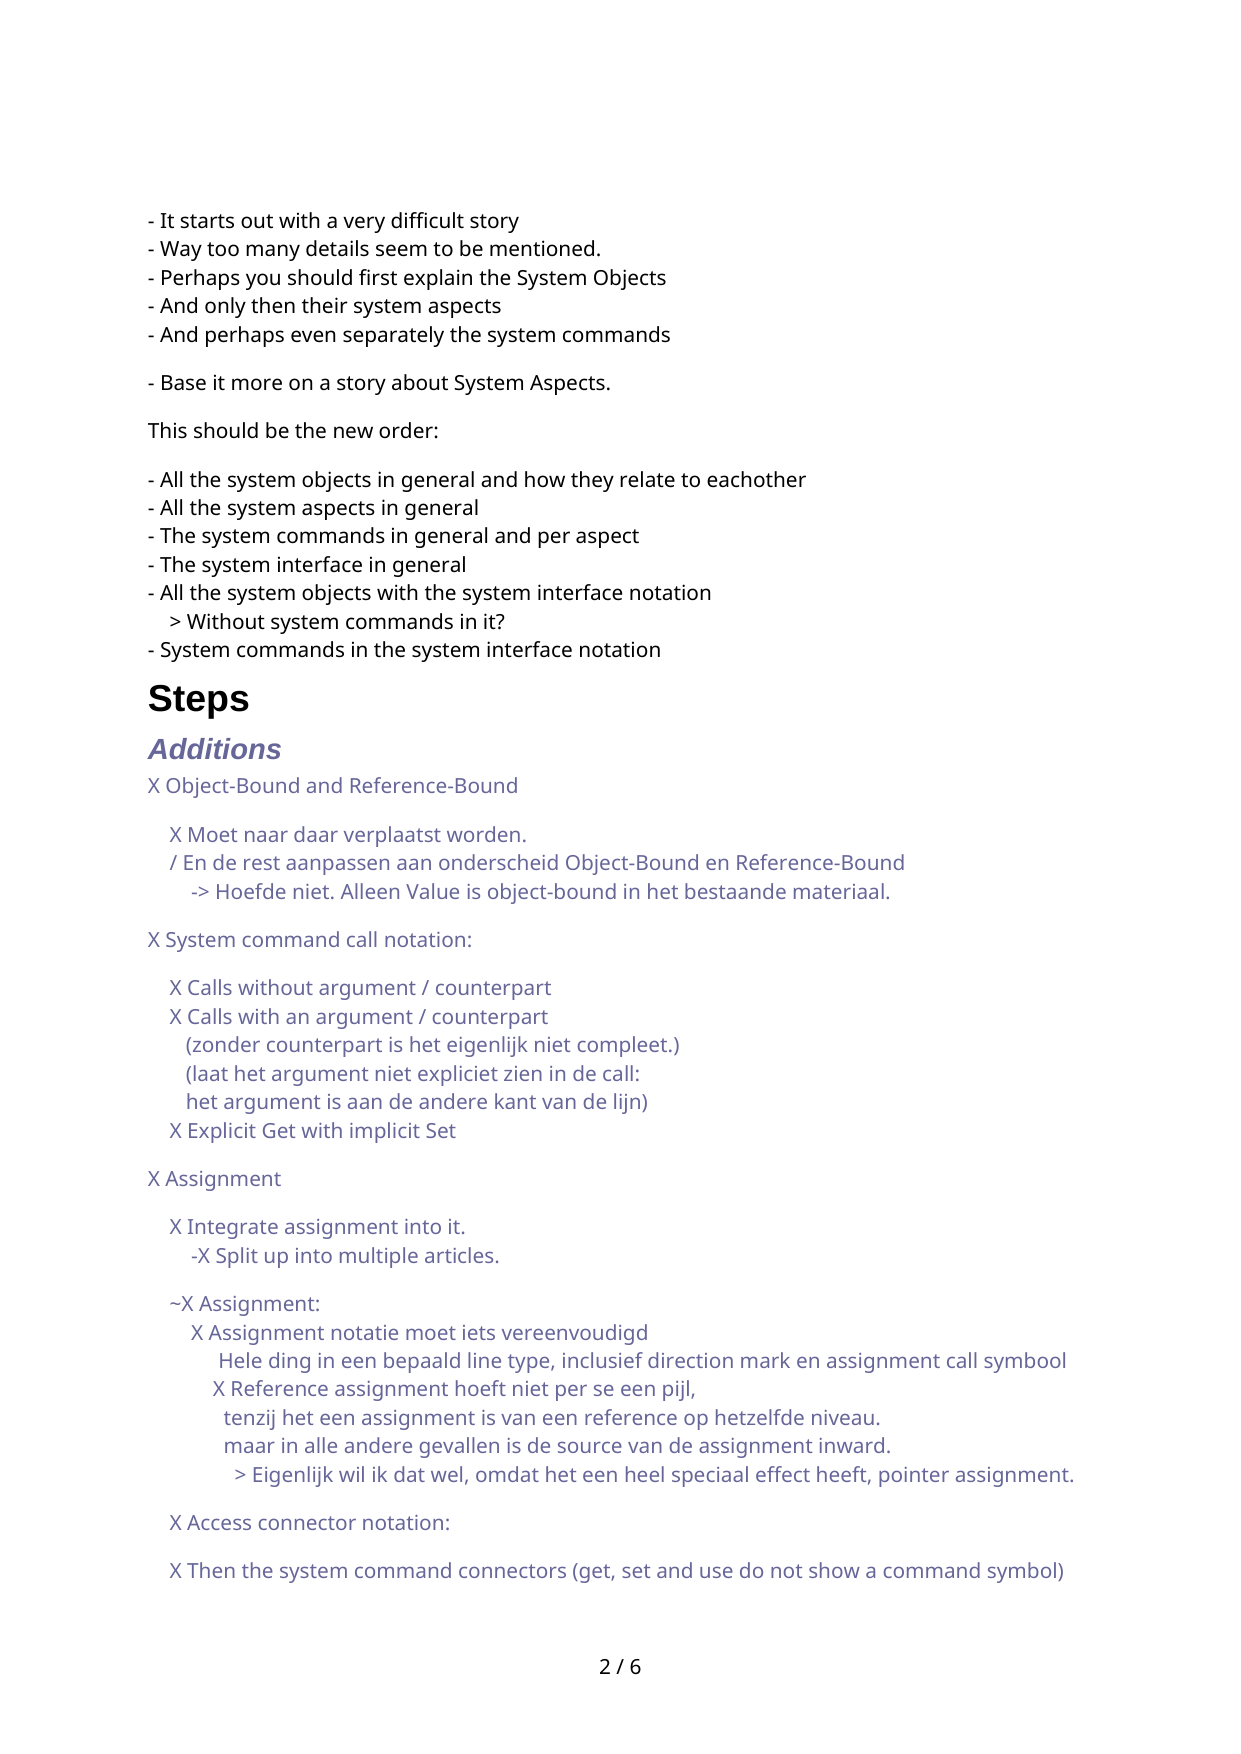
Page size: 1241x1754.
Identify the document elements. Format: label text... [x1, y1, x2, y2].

text -> Hoefde niet. Alleen Value is object-bound in het bestaande materiaal. [148, 877, 1093, 905]
text - The system interface in general [148, 550, 1093, 578]
subtitle Additions [148, 732, 1093, 765]
text X Then the system command connectors (get, set and use do not show a command symbol) [148, 1556, 1093, 1585]
text X Moet naar daar verplaatst worden. [148, 820, 1093, 848]
text -X Split up into multiple articles. [148, 1241, 1093, 1269]
text - All the system aspects in general [148, 493, 1093, 522]
text - Base it more on a story about System Aspects. [148, 368, 1093, 396]
text This should be the new order: [148, 416, 1093, 445]
text X Assignment [148, 1164, 1093, 1192]
text - All the system objects with the system interface notation [148, 578, 1093, 607]
text - System commands in the system interface notation [148, 635, 1093, 664]
text X Explicit Get with implicit Set [148, 1116, 1093, 1144]
text - Way too many details seem to be mentioned. [148, 234, 1093, 263]
text het argument is aan de andere kant van de lijn) [148, 1087, 1093, 1116]
text X Calls without argument / counterpart [148, 973, 1093, 1002]
text - Perhaps you should first explain the System Objects [148, 263, 1093, 291]
text - The system commands in general and per aspect [148, 522, 1093, 550]
text (zonder counterpart is het eigenlijk niet compleet.) [148, 1030, 1093, 1059]
text maar in alle andere gevallen is de source van de assignment inward. [148, 1431, 1093, 1460]
text tenzij het een assignment is van een reference op hetzelfde niveau. [148, 1403, 1093, 1431]
text ~X Assignment: [148, 1289, 1093, 1318]
text / En de rest aanpassen aan onderscheid Object-Bound en Reference-Bound [148, 848, 1093, 877]
text > Without system commands in it? [148, 607, 1093, 635]
text (laat het argument niet expliciet zien in de call: [148, 1059, 1093, 1087]
text X Assignment notatie moet iets vereenvoudigd [148, 1318, 1093, 1346]
text X Calls with an argument / counterpart [148, 1002, 1093, 1030]
text - It starts out with a very difficult story [148, 206, 1093, 234]
text - And only then their system aspects [148, 291, 1093, 320]
text X Integrate assignment into it. [148, 1212, 1093, 1241]
text X Access connector notation: [148, 1508, 1093, 1537]
text - All the system objects in general and how they relate to eachother [148, 465, 1093, 493]
text X Reference assignment hoeft niet per se een pijl, [148, 1374, 1093, 1403]
text Hele ding in een bepaald line type, inclusief direction mark en assignment call symbool [148, 1346, 1093, 1374]
subtitle Steps [148, 676, 1093, 719]
text - And perhaps even separately the system commands [148, 320, 1093, 348]
text X System command call notation: [148, 925, 1093, 954]
text > Eigenlijk wil ik dat wel, omdat het een heel speciaal effect heeft, pointer assignment. [148, 1460, 1093, 1488]
text X Object-Bound and Reference-Bound [148, 772, 1093, 800]
